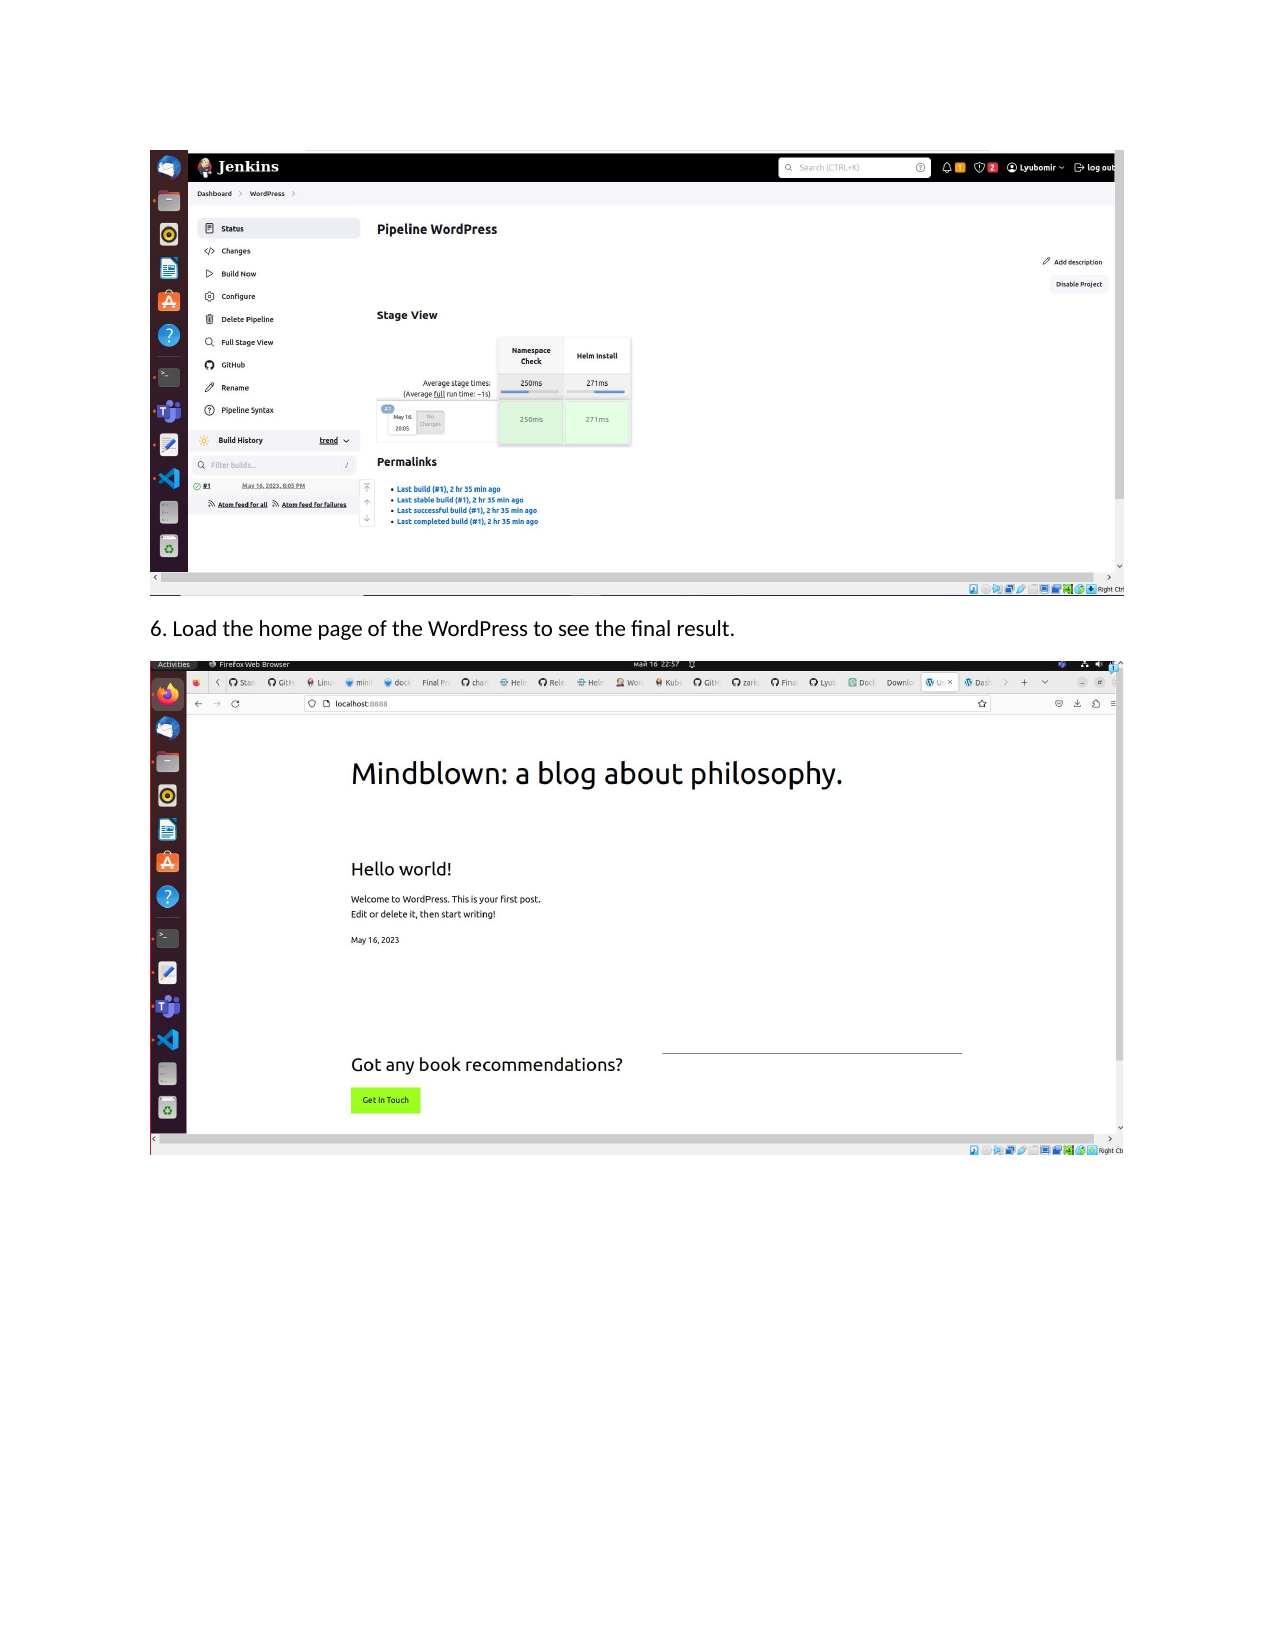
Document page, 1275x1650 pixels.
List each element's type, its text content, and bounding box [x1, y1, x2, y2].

picture [150, 150, 1124, 596]
picture [150, 661, 1124, 1155]
text 6. Load the home page of the WordPress to see the final result. [150, 614, 1125, 642]
